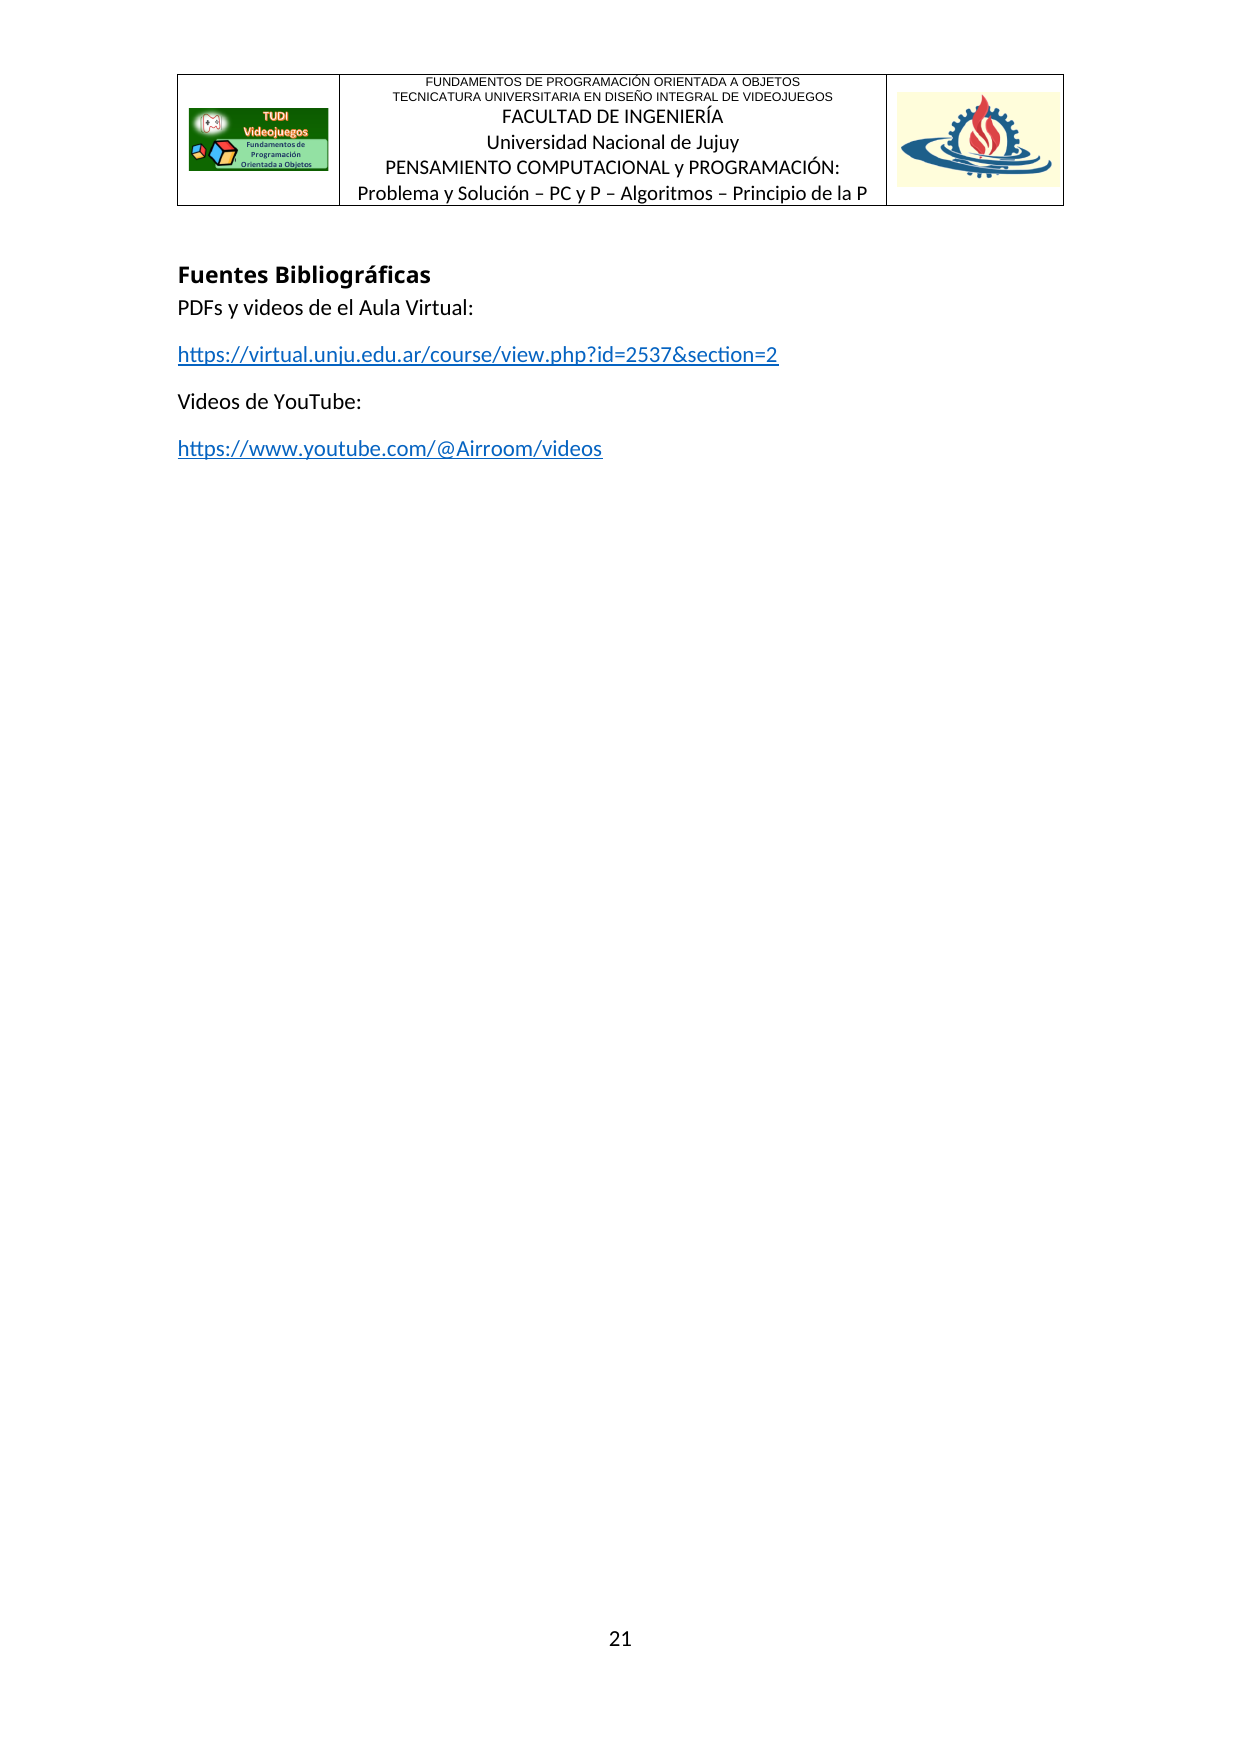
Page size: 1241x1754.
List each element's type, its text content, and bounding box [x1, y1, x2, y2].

subtitle Fuentes Bibliográficas [177, 259, 1063, 291]
text Videos de YouTube: [177, 387, 1063, 415]
text PDFs y videos de el Aula Virtual: [177, 293, 1063, 321]
picture [897, 92, 1061, 187]
text https://virtual.unju.edu.ar/course/view.php?id=2537&section=2 [177, 340, 1063, 368]
picture [188, 108, 329, 171]
text https://www.youtube.com/@Airroom/videos [177, 434, 1063, 462]
